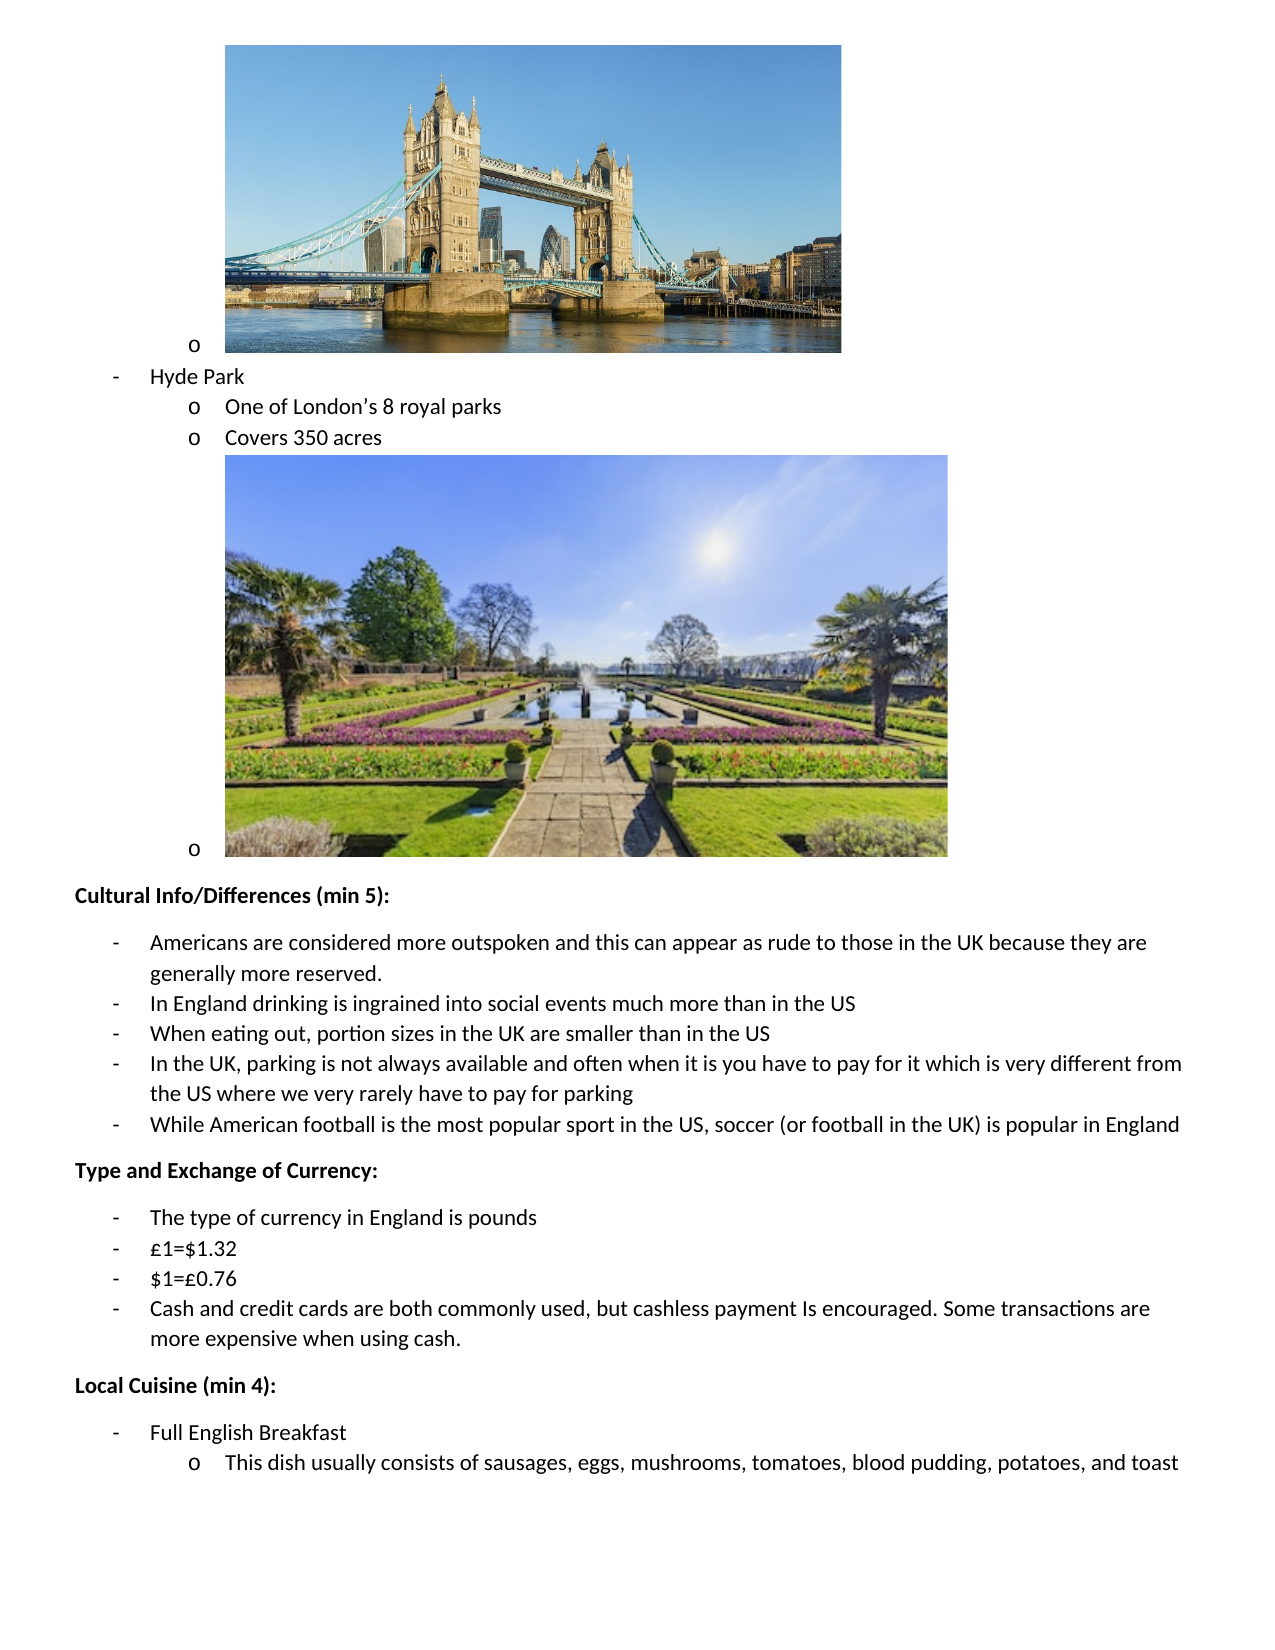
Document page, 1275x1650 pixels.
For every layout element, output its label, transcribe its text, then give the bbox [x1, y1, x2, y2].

list Cash and credit cards are both commonly used, but cashless payment Is encouraged. Some transactions are more expensive when using cash. [112, 1294, 1200, 1352]
list In the UK, parking is not always available and often when it is you have to pay for it which is very different from the US where we very rarely have to pay for parking [112, 1049, 1200, 1108]
list While American football is the most popular sport in the US, soccer (or football in the UK) is popular in England [112, 1110, 1200, 1138]
list £1=$1.32 [112, 1234, 1200, 1262]
list Full English Breakfast [112, 1418, 1200, 1446]
picture [225, 45, 842, 353]
list Covers 350 acres [187, 423, 1200, 453]
text Local Cuisine (min 4): [75, 1371, 1200, 1399]
text Cultural Info/Differences (min 5): [75, 882, 1200, 910]
list The type of currency in England is pounds [112, 1203, 1200, 1232]
list $1=£0.76 [112, 1264, 1200, 1292]
list When eating out, portion sizes in the UK are smaller than in the US [112, 1019, 1200, 1047]
list Americans are considered more outspoken and this can appear as rude to those in the UK because they are generally more reserved. [112, 928, 1200, 987]
list This dish usually consists of sausages, eggs, mushrooms, tomatoes, blood pudding, potatoes, and toast [187, 1448, 1200, 1477]
list One of London’s 8 royal parks [187, 392, 1200, 421]
list Hyde Park [112, 362, 1200, 390]
text Type and Exchange of Currency: [75, 1157, 1200, 1185]
picture [225, 455, 948, 857]
list In England drinking is ingrained into social events much more than in the US [112, 989, 1200, 1017]
